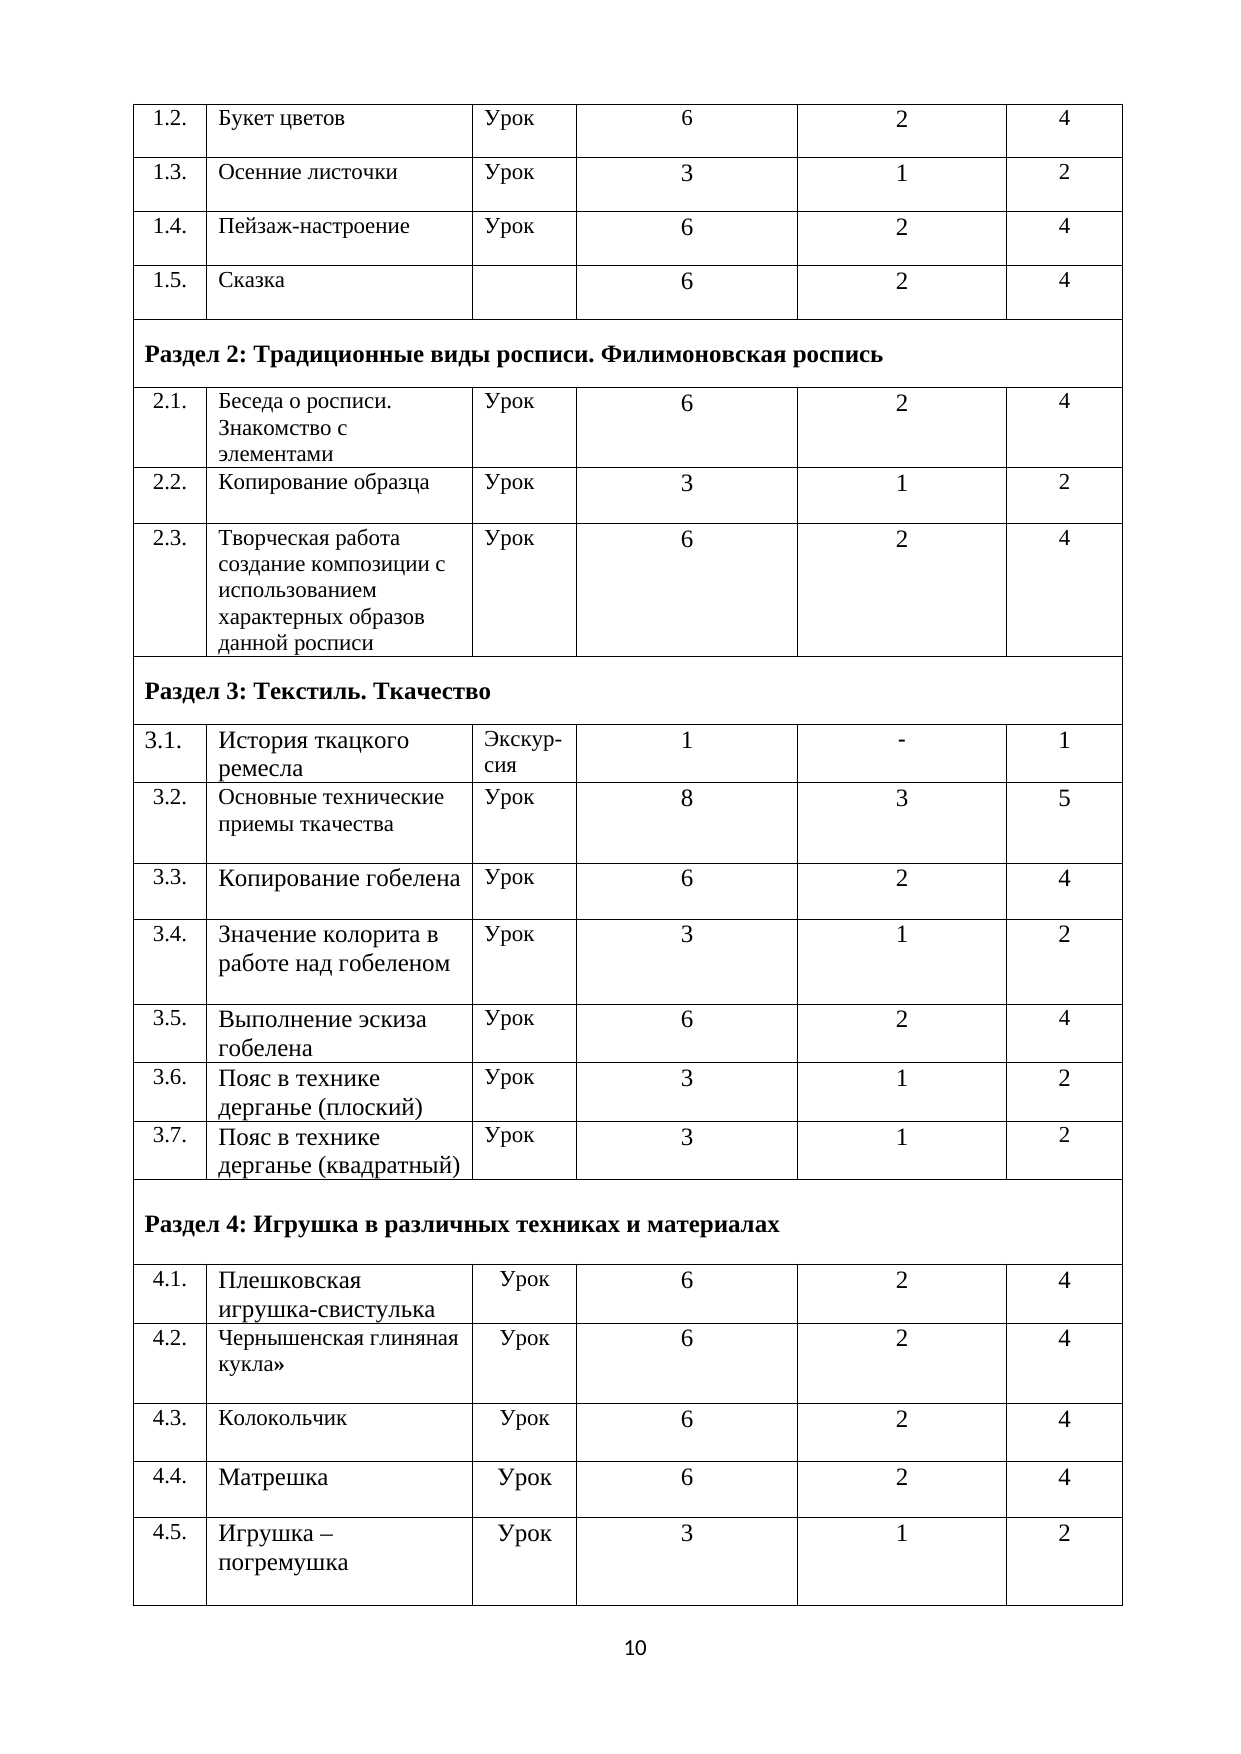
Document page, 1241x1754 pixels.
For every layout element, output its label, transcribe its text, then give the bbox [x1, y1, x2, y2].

table_cell Урок [473, 1063, 576, 1121]
table_cell 6 [577, 864, 797, 918]
table_cell Урок [473, 158, 576, 211]
table_cell 6 [577, 524, 797, 656]
table_cell 8 [577, 783, 797, 862]
table_cell 3.4. [134, 920, 206, 1003]
table_cell 3.2. [134, 783, 206, 862]
table_cell 2 [798, 864, 1006, 918]
table_cell Копирование гобелена [207, 864, 472, 918]
table_cell Урок [473, 1122, 576, 1179]
table_cell 2 [1007, 468, 1122, 523]
table_cell 3 [577, 468, 797, 523]
table_cell 2 [1007, 158, 1122, 211]
table_cell Чернышенская глиняная кукла» [207, 1324, 472, 1403]
table_cell Выполнение эскиза гобелена [207, 1005, 472, 1062]
table_cell 4.5. [134, 1518, 206, 1604]
table_cell Игрушка – погремушка [207, 1518, 472, 1604]
table_cell 2 [798, 105, 1006, 157]
table_cell Урок [473, 920, 576, 1003]
table_cell 3.3. [134, 864, 206, 918]
table_cell Колокольчик [207, 1404, 472, 1461]
table_cell 1 [798, 1122, 1006, 1179]
table_cell 4 [1007, 1005, 1122, 1062]
table_cell 3 [798, 783, 1006, 862]
table_cell 4 [1007, 1462, 1122, 1517]
table_cell 4.3. [134, 1404, 206, 1461]
table_cell 4 [1007, 1324, 1122, 1403]
table_cell История ткацкого ремесла [207, 725, 472, 782]
table_cell Урок [473, 1324, 576, 1403]
table_cell 2 [1007, 1518, 1122, 1604]
table_cell Матрешка [207, 1462, 472, 1517]
table_cell 1.4. [134, 212, 206, 265]
table_cell 4 [1007, 1265, 1122, 1322]
table_cell 2 [798, 1324, 1006, 1403]
table_cell Урок [473, 783, 576, 862]
table_cell Раздел 3: Текстиль. Ткачество [134, 657, 1122, 724]
table_cell 2 [798, 1265, 1006, 1322]
table_cell Копирование образца [207, 468, 472, 523]
table_cell 6 [577, 105, 797, 157]
table_cell 6 [577, 1462, 797, 1517]
table_cell 2 [1007, 1063, 1122, 1121]
table_cell 3.1. [134, 725, 206, 782]
table_cell 4 [1007, 388, 1122, 467]
table_cell 1 [798, 1063, 1006, 1121]
table_cell Пояс в технике дерганье (квадратный) [207, 1122, 472, 1179]
table_cell 2 [798, 212, 1006, 265]
table_cell Экскур- сия [473, 725, 576, 782]
table_cell Основные технические приемы ткачества [207, 783, 472, 862]
table_cell 4 [1007, 524, 1122, 656]
table_cell 1 [798, 158, 1006, 211]
table_cell 4 [1007, 212, 1122, 265]
table_cell 4.1. [134, 1265, 206, 1322]
table_cell Урок [473, 105, 576, 157]
table_cell 4 [1007, 266, 1122, 318]
table_cell 6 [577, 1324, 797, 1403]
table_cell 1 [798, 468, 1006, 523]
table_cell 4 [1007, 1404, 1122, 1461]
table_cell Урок [473, 468, 576, 523]
table_cell Значение колорита в работе над гобеленом [207, 920, 472, 1003]
table_cell Урок [473, 388, 576, 467]
table_cell Пояс в технике дерганье (плоский) [207, 1063, 472, 1121]
table_cell Творческая работа создание композиции с использованием характерных образов данной росписи [207, 524, 472, 656]
table_cell 2 [1007, 920, 1122, 1003]
table_cell 2 [798, 388, 1006, 467]
table_cell 4.4. [134, 1462, 206, 1517]
table_cell 3 [577, 158, 797, 211]
table_cell 3 [577, 1122, 797, 1179]
table_cell 4 [1007, 864, 1122, 918]
table_cell 6 [577, 1005, 797, 1062]
table_cell 4 [1007, 105, 1122, 157]
table_cell 1 [577, 725, 797, 782]
table_cell 1.3. [134, 158, 206, 211]
table_cell 2 [798, 266, 1006, 318]
table_cell Беседа о росписи. Знакомство с элементами [207, 388, 472, 467]
table_cell Пейзаж-настроение [207, 212, 472, 265]
table_cell 1.2. [134, 105, 206, 157]
table_cell 6 [577, 266, 797, 318]
table_cell Букет цветов [207, 105, 472, 157]
table_cell 3.6. [134, 1063, 206, 1121]
table_cell Урок [473, 1404, 576, 1461]
table_cell Урок [473, 1462, 576, 1517]
table_cell 6 [577, 212, 797, 265]
table_cell Сказка [207, 266, 472, 318]
table_cell 3.7. [134, 1122, 206, 1179]
table_cell 1 [798, 920, 1006, 1003]
table_cell Плешковская игрушка-свистулька [207, 1265, 472, 1322]
table_cell 2.2. [134, 468, 206, 523]
table_cell 3 [577, 1518, 797, 1604]
table_cell 4.2. [134, 1324, 206, 1403]
table_cell Урок [473, 524, 576, 656]
table_cell Урок [473, 1005, 576, 1062]
table_cell Осенние листочки [207, 158, 472, 211]
table_cell 3 [577, 920, 797, 1003]
table_cell Урок [473, 864, 576, 918]
table_cell 2.1. [134, 388, 206, 467]
table_cell Раздел 4: Игрушка в различных техниках и материалах [134, 1180, 1122, 1264]
table_cell 2 [1007, 1122, 1122, 1179]
table_cell 6 [577, 1404, 797, 1461]
table_cell 2 [798, 1404, 1006, 1461]
table_cell 1 [798, 1518, 1006, 1604]
table_cell 2 [798, 524, 1006, 656]
table_cell Раздел 2: Традиционные виды росписи. Филимоновская роспись [134, 320, 1122, 387]
table_cell - [798, 725, 1006, 782]
table_cell 5 [1007, 783, 1122, 862]
table_cell [473, 266, 576, 318]
table_cell 1 [1007, 725, 1122, 782]
table_cell 2 [798, 1462, 1006, 1517]
table_cell Урок [473, 1518, 576, 1604]
table_cell Урок [473, 1265, 576, 1322]
table_cell 6 [577, 388, 797, 467]
table_cell 2 [798, 1005, 1006, 1062]
table_cell 3 [577, 1063, 797, 1121]
table_cell 1.5. [134, 266, 206, 318]
table_cell Урок [473, 212, 576, 265]
table_cell 2.3. [134, 524, 206, 656]
table_cell 3.5. [134, 1005, 206, 1062]
table_cell 6 [577, 1265, 797, 1322]
